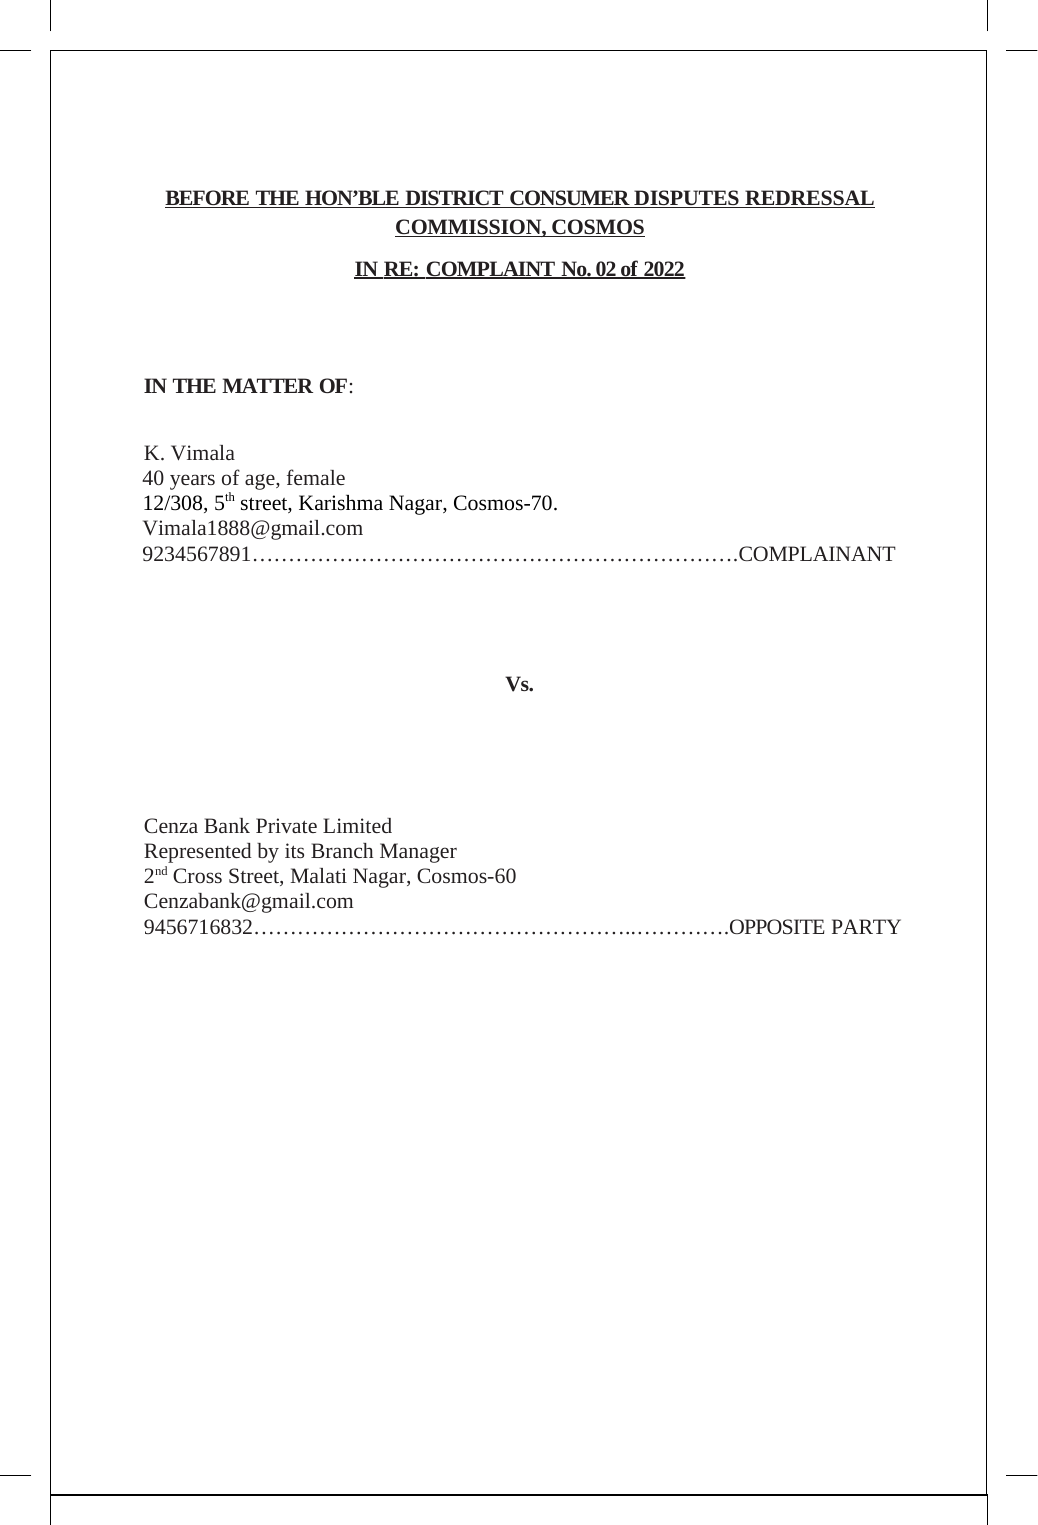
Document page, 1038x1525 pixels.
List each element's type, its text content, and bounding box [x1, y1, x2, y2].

text Represented by its Branch Manager [144, 838, 908, 863]
text IN RE: COMPLAINT No. 02 of 2022 [239, 256, 801, 281]
text 9456716832……………………………………………..………….OPPOSITE PARTY [144, 914, 908, 939]
text 40 years of age, female [131, 465, 908, 490]
text 12/308, 5th street, Karishma Nagar, Cosmos-70. [131, 490, 908, 515]
subtitle IN THE MATTER OF: [144, 373, 908, 398]
text Cenzabank@gmail.com [144, 888, 908, 914]
text 2nd Cross Street, Malati Nagar, Cosmos-60 [144, 863, 908, 888]
text Cenza Bank Private Limited [144, 813, 908, 838]
text K. Vimala [144, 440, 908, 465]
text 9234567891………………………………………………………….COMPLAINANT [131, 541, 908, 566]
subtitle Vs. [239, 671, 801, 696]
text BEFORE THE HON’BLE DISTRICT CONSUMER DISPUTES REDRESSAL COMMISSION, COSMOS [142, 185, 898, 239]
text Vimala1888@gmail.com [131, 515, 908, 541]
